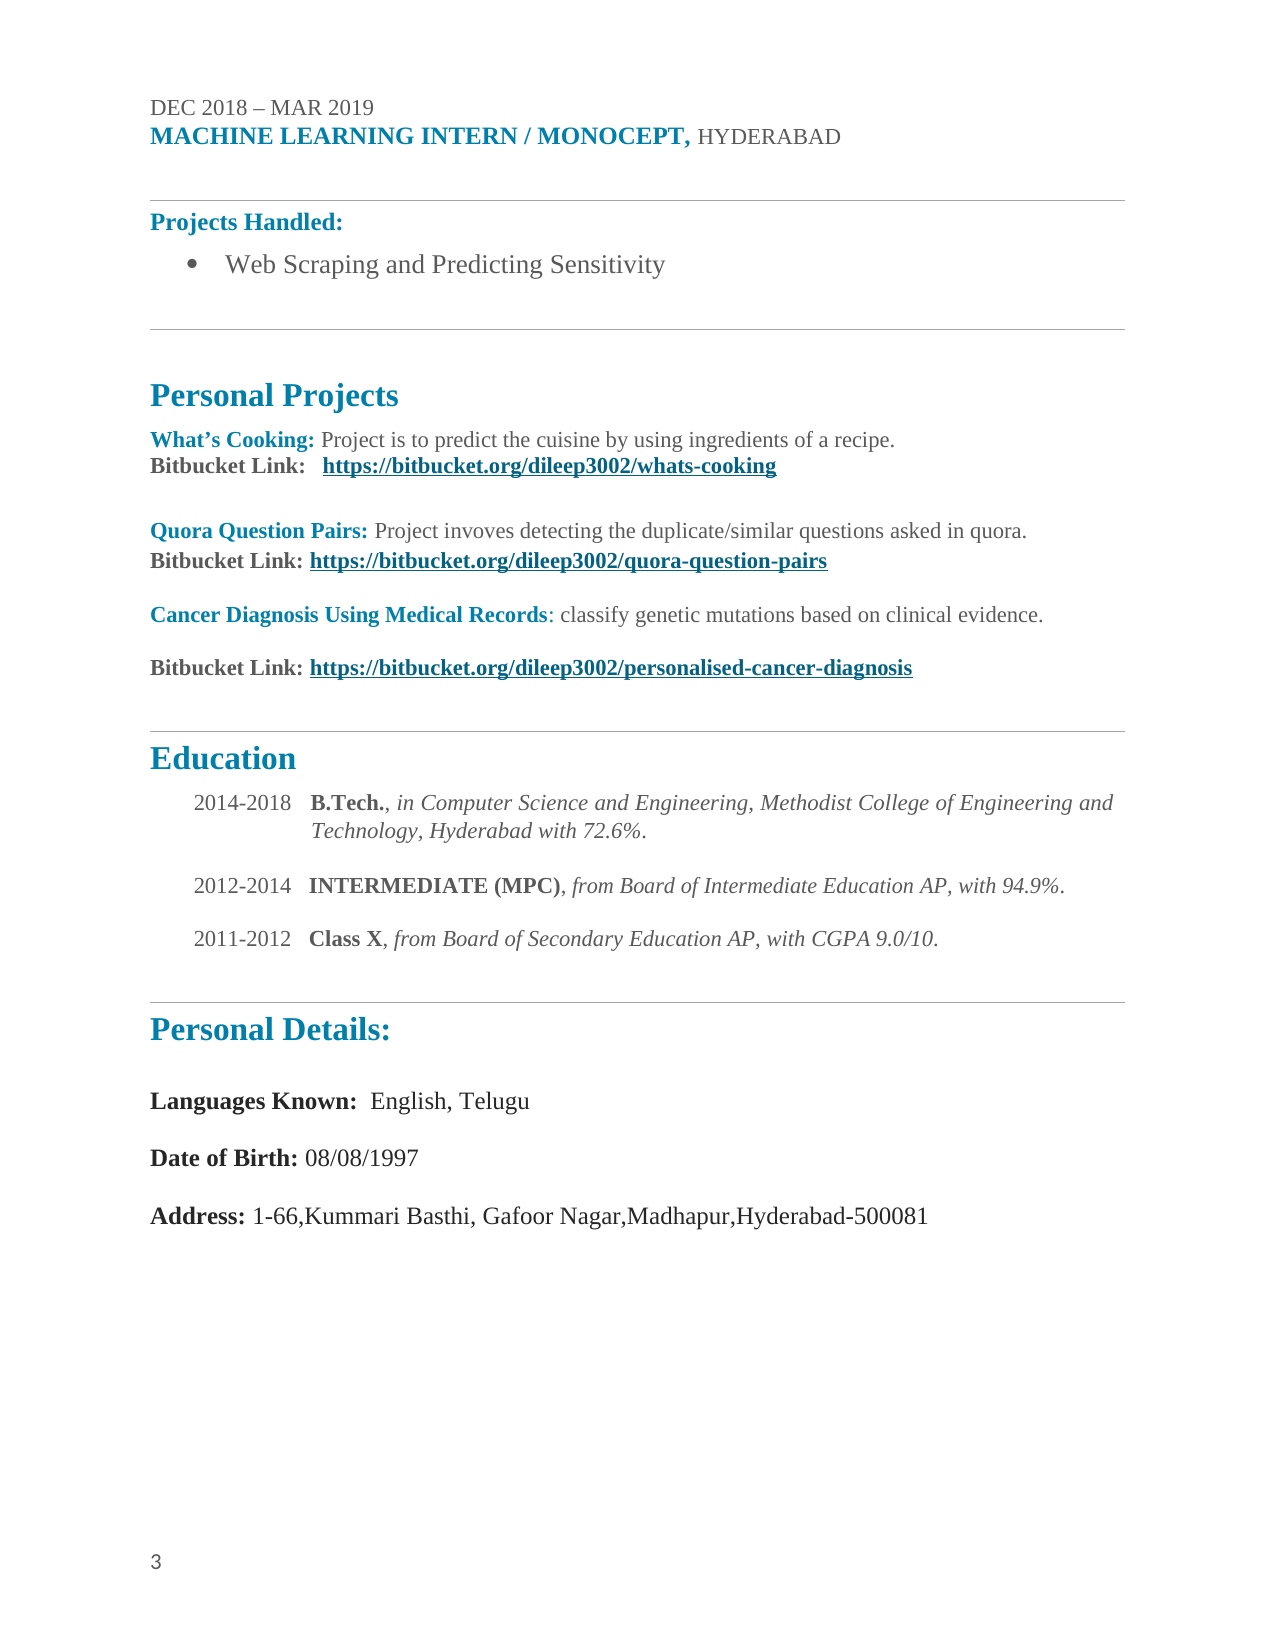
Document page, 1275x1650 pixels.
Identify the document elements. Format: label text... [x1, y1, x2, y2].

subtitle DEc 2018 – Mar 2019 [150, 94, 1125, 121]
subtitle Date of Birth: 08/08/1997 [150, 1143, 1125, 1172]
subtitle Machine Learning Intern / Monocept, Hyderabad [150, 121, 1125, 149]
text Bitbucket Link: https://bitbucket.org/dileep3002/personalised-cancer-diagnosis [150, 654, 1125, 681]
subtitle Personal Details: [150, 1003, 1125, 1047]
text Cancer Diagnosis Using Medical Records: classify genetic mutations based on clinical evidence. [150, 601, 1125, 627]
subtitle Personal Projects [150, 375, 1125, 413]
subtitle Quora Question Pairs: Project invoves detecting the duplicate/similar questions asked in quora. [150, 517, 1125, 543]
subtitle Address: 1-66,Kummari Basthi, Gafoor Nagar,Madhapur,Hyderabad-500081 [150, 1201, 1125, 1229]
text 2011-2012 Class X, from Board of Secondary Education AP, with CGPA 9.0/10. [193, 926, 1125, 952]
subtitle What’s Cooking: Project is to predict the cuisine by using ingredients of a recipe. [150, 426, 1125, 452]
text Bitbucket Link: https://bitbucket.org/dileep3002/quora-question-pairs [150, 547, 1125, 574]
subtitle Projects Handled: [150, 201, 1125, 236]
subtitle Web Scraping and Predicting Sensitivity [187, 248, 1125, 279]
text 2012-2014 INTERMEDIATE (MPC), from Board of Intermediate Education AP, with 94.9%. [193, 872, 1125, 898]
text 2014-2018 B.Tech., in Computer Science and Engineering, Methodist College of Engineering and Technology, Hyderabad with 72.6%. [193, 789, 1117, 843]
subtitle Languages Known: English, Telugu [150, 1086, 1125, 1114]
subtitle Bitbucket Link: https://bitbucket.org/dileep3002/whats-cooking [150, 452, 1125, 478]
